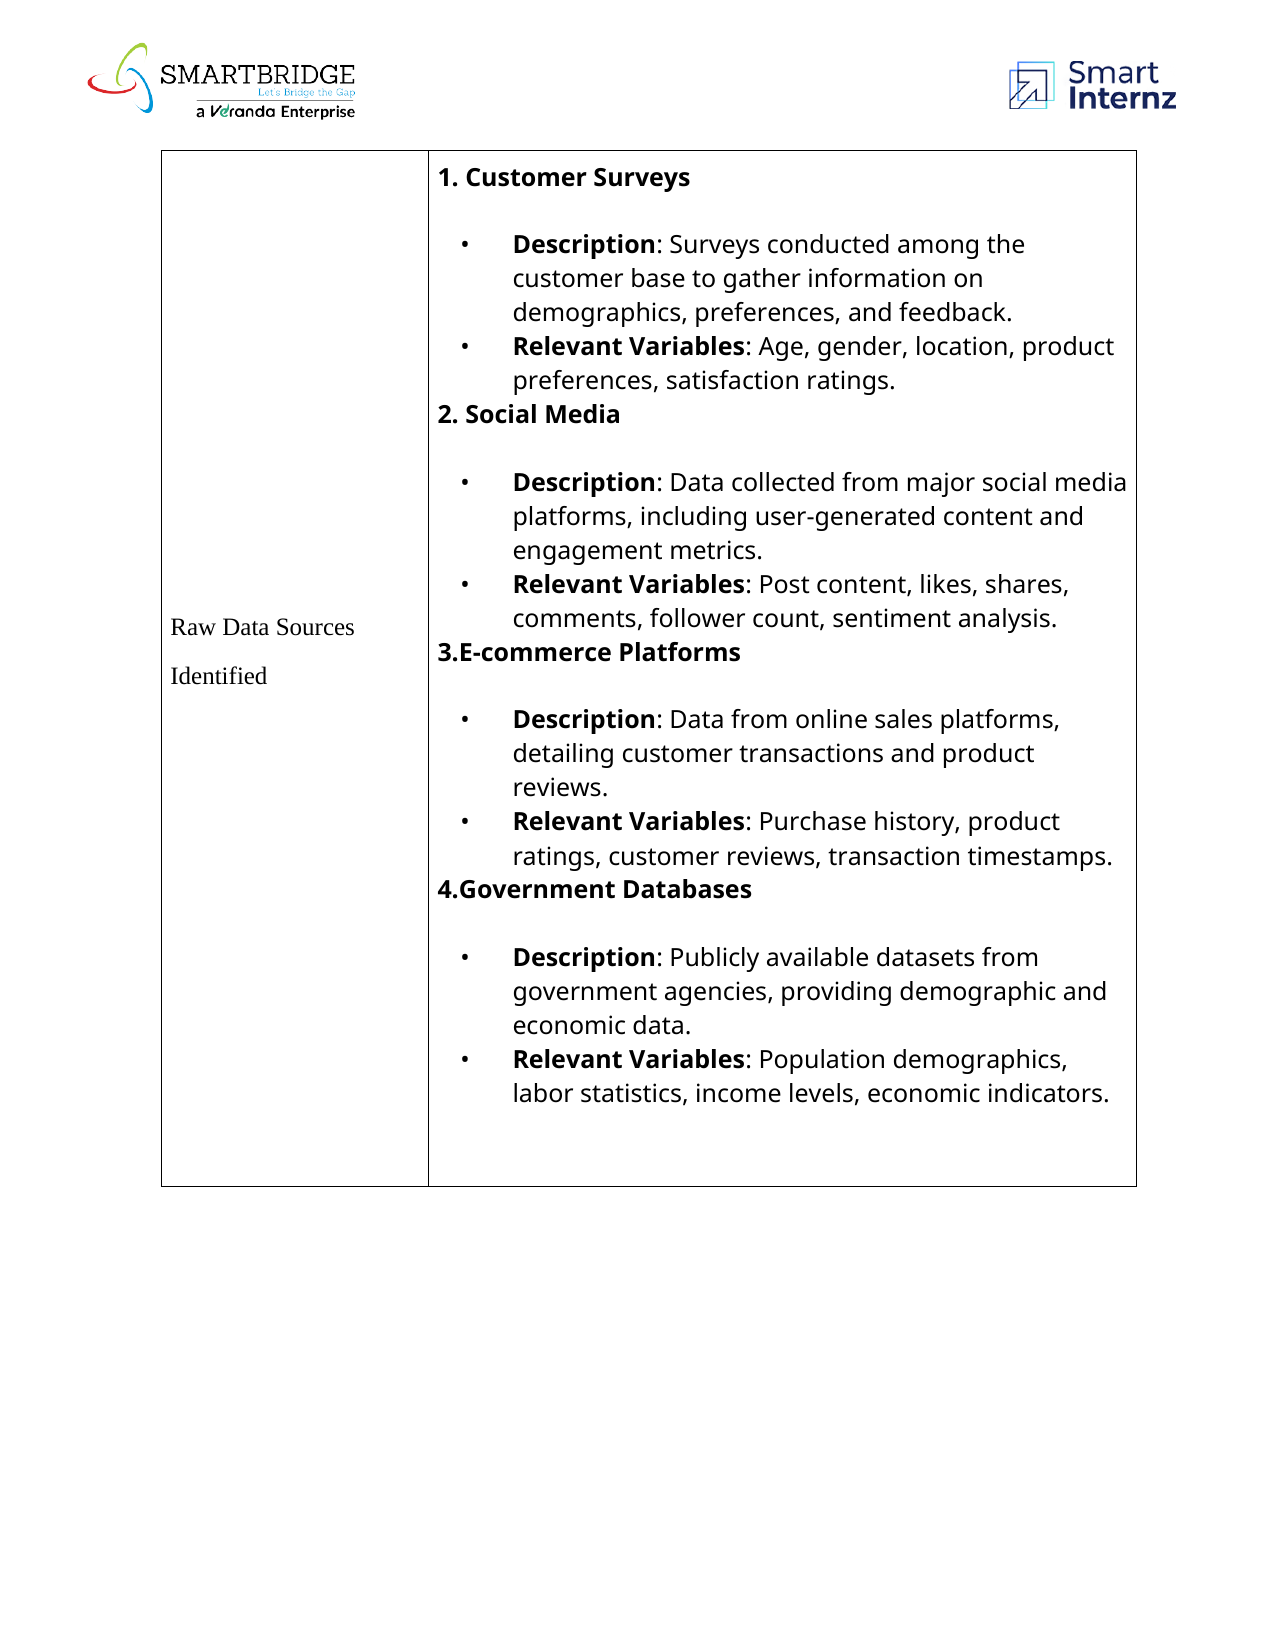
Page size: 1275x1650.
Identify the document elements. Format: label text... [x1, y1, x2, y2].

picture [73, 20, 370, 142]
table_cell Raw Data Sources Identified [162, 151, 428, 1186]
picture [1004, 61, 1181, 109]
table_cell 1. Customer Surveys Description: Surveys conducted among the customer base to gather information on demographics, preferences, and feedback. Relevant Variables: Age, gender, location, product preferences, satisfaction ratings. 2. Social Media Description: Data collected from major social media platforms, including user-generated content and engagement metrics. Relevant Variables: Post content, likes, shares, comments, follower count, sentiment analysis. 3.E-commerce Platforms Description: Data from online sales platforms, detailing customer transactions and product reviews. Relevant Variables: Purchase history, product ratings, customer reviews, transaction timestamps. 4.Government Databases Description: Publicly available datasets from government agencies, providing demographic and economic data. Relevant Variables: Population demographics, labor statistics, income levels, economic indicators. [429, 151, 1136, 1186]
